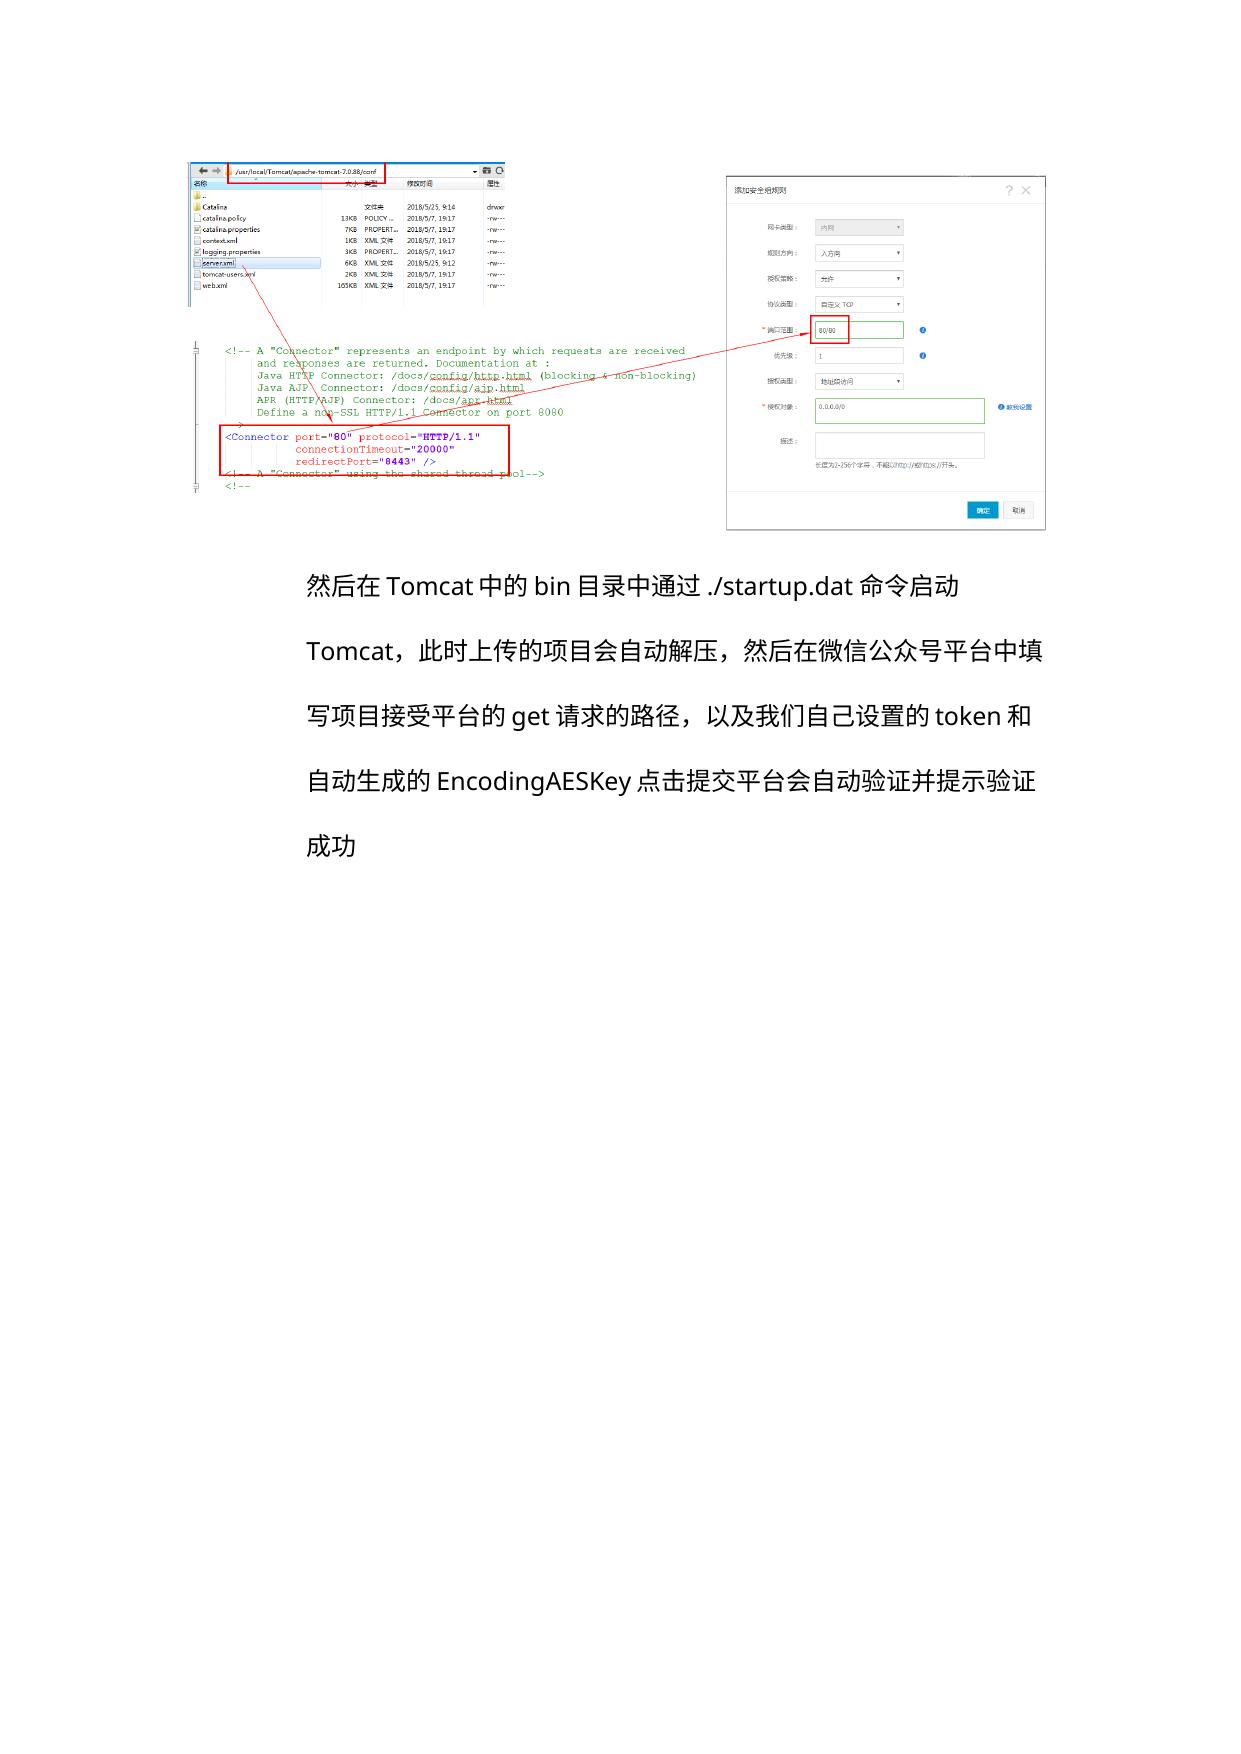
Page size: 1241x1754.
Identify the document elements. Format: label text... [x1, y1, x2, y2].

picture [187, 162, 1053, 536]
text 然后在Tomcat中的bin目录中通过 ./startup.dat 命令启动Tomcat，此时上传的项目会自动解压，然后在微信公众号平台中填写项目接受平台的get请求的路径，以及我们自己设置的token和自动生成的EncodingAESKey点击提交平台会自动验证并提示验证成功 [306, 552, 1053, 877]
